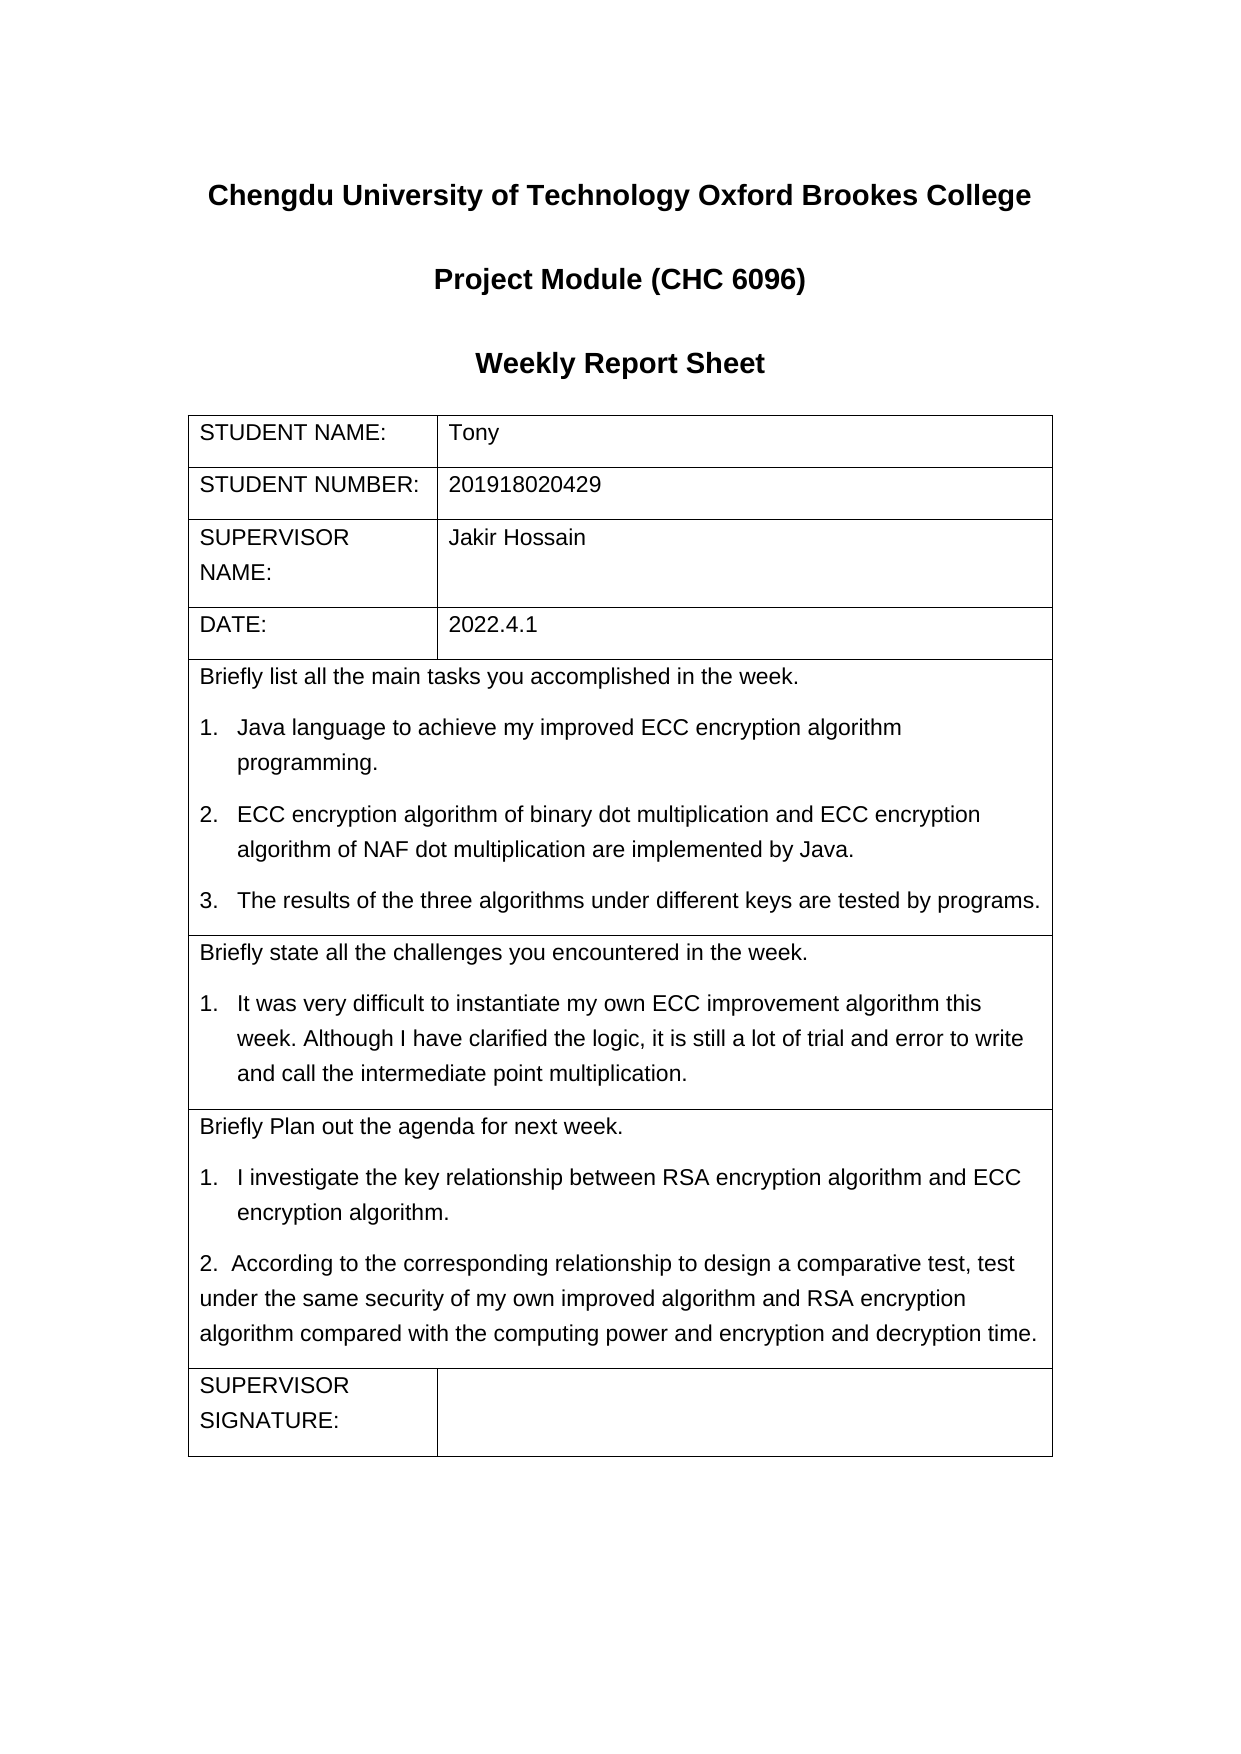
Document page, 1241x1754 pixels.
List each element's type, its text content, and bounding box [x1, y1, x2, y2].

text Chengdu University of Technology Oxford Brookes College [187, 162, 1053, 227]
table_cell Briefly state all the challenges you encountered in the week. It was very difficult to instantiate my own ECC improvement algorithm this week. Although I have clarified the logic, it is still a lot of trial and error to write and call the intermediate point multiplication. [189, 936, 1052, 1108]
table_cell Briefly list all the main tasks you accomplished in the week. Java language to achieve my improved ECC encryption algorithm programming. ECC encryption algorithm of binary dot multiplication and ECC encryption algorithm of NAF dot multiplication are implemented by Java. The results of the three algorithms under different keys are tested by programs. [189, 660, 1052, 935]
table_cell Jakir Hossain [438, 520, 1052, 607]
table_cell DATE: [189, 608, 437, 659]
table_cell SUPERVISOR NAME: [189, 520, 437, 607]
table_header Tony [438, 416, 1052, 467]
table_cell [438, 1369, 1052, 1456]
table_cell Briefly Plan out the agenda for next week. I investigate the key relationship between RSA encryption algorithm and ECC encryption algorithm. 2. According to the corresponding relationship to design a comparative test, test under the same security of my own improved algorithm and RSA encryption algorithm compared with the computing power and encryption and decryption time. [189, 1110, 1052, 1368]
text Weekly Report Sheet [187, 331, 1053, 396]
table_header STUDENT NAME: [189, 416, 437, 467]
table_cell STUDENT NUMBER: [189, 468, 437, 519]
table_cell 201918020429 [438, 468, 1052, 519]
table_cell SUPERVISOR SIGNATURE: [189, 1369, 437, 1456]
table_cell 2022.4.1 [438, 608, 1052, 659]
text Project Module (CHC 6096) [187, 246, 1053, 311]
